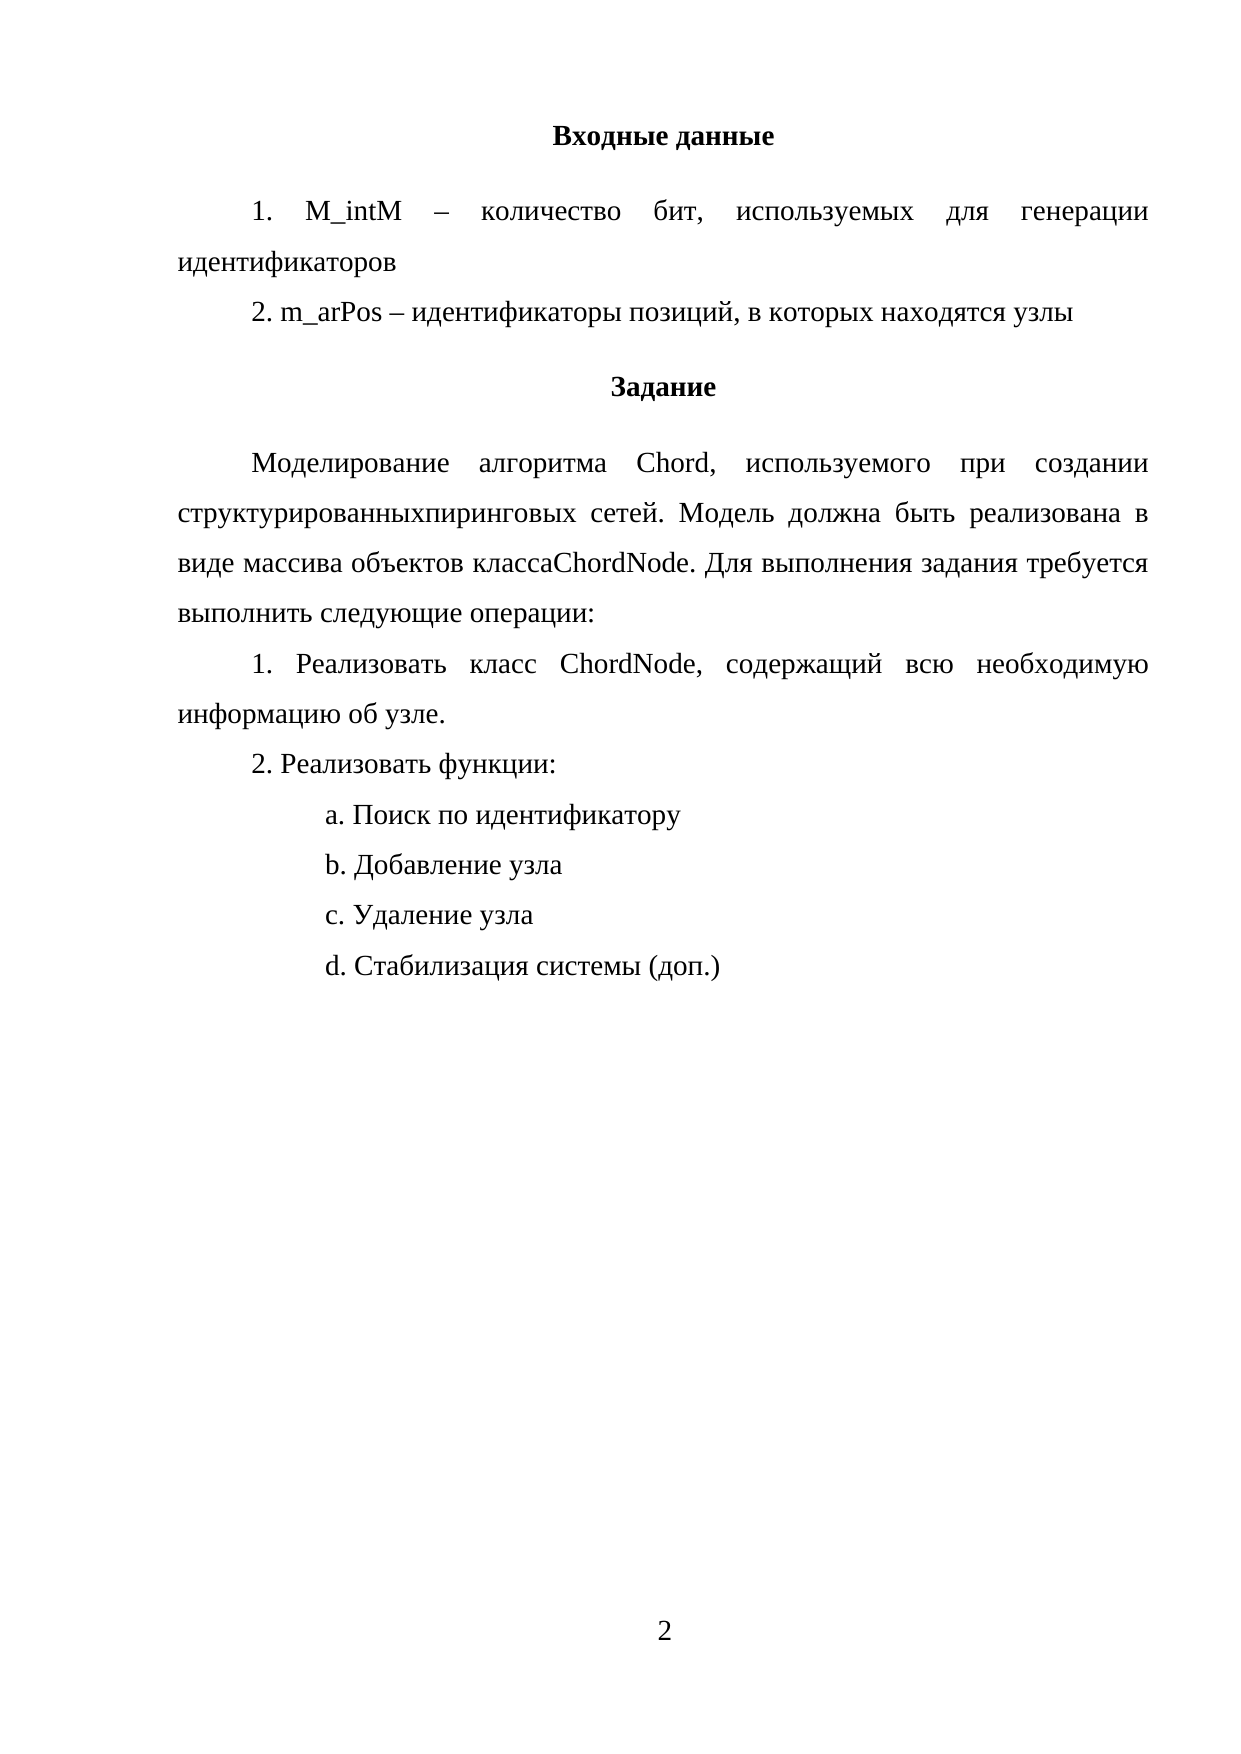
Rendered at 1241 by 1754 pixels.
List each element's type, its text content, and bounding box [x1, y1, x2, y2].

text Моделирование алгоритма Chord, используемого при создании структурированныхпиринговых сетей. Модель должна быть реализована в виде массива объектов классаChordNode. Для выполнения задания требуется выполнить следующие операции: [177, 445, 1149, 629]
text a. Поиск по идентификатору [177, 797, 1149, 830]
text Входные данные [177, 118, 1149, 152]
text 2. Реализовать функции: [177, 747, 1149, 780]
text 2. m_arPos – идентификаторы позиций, в которых находятся узлы [177, 294, 1149, 328]
text d. Стабилизация системы (доп.) [177, 948, 1149, 981]
text c. Удаление узла [177, 897, 1149, 931]
text 1. M_intM – количество бит, используемых для генерации идентификаторов [177, 193, 1149, 277]
text Задание [177, 369, 1149, 403]
text b. Добавление узла [177, 847, 1149, 881]
text 1. Реализовать класс ChordNode, содержащий всю необходимую информацию об узле. [177, 646, 1149, 730]
